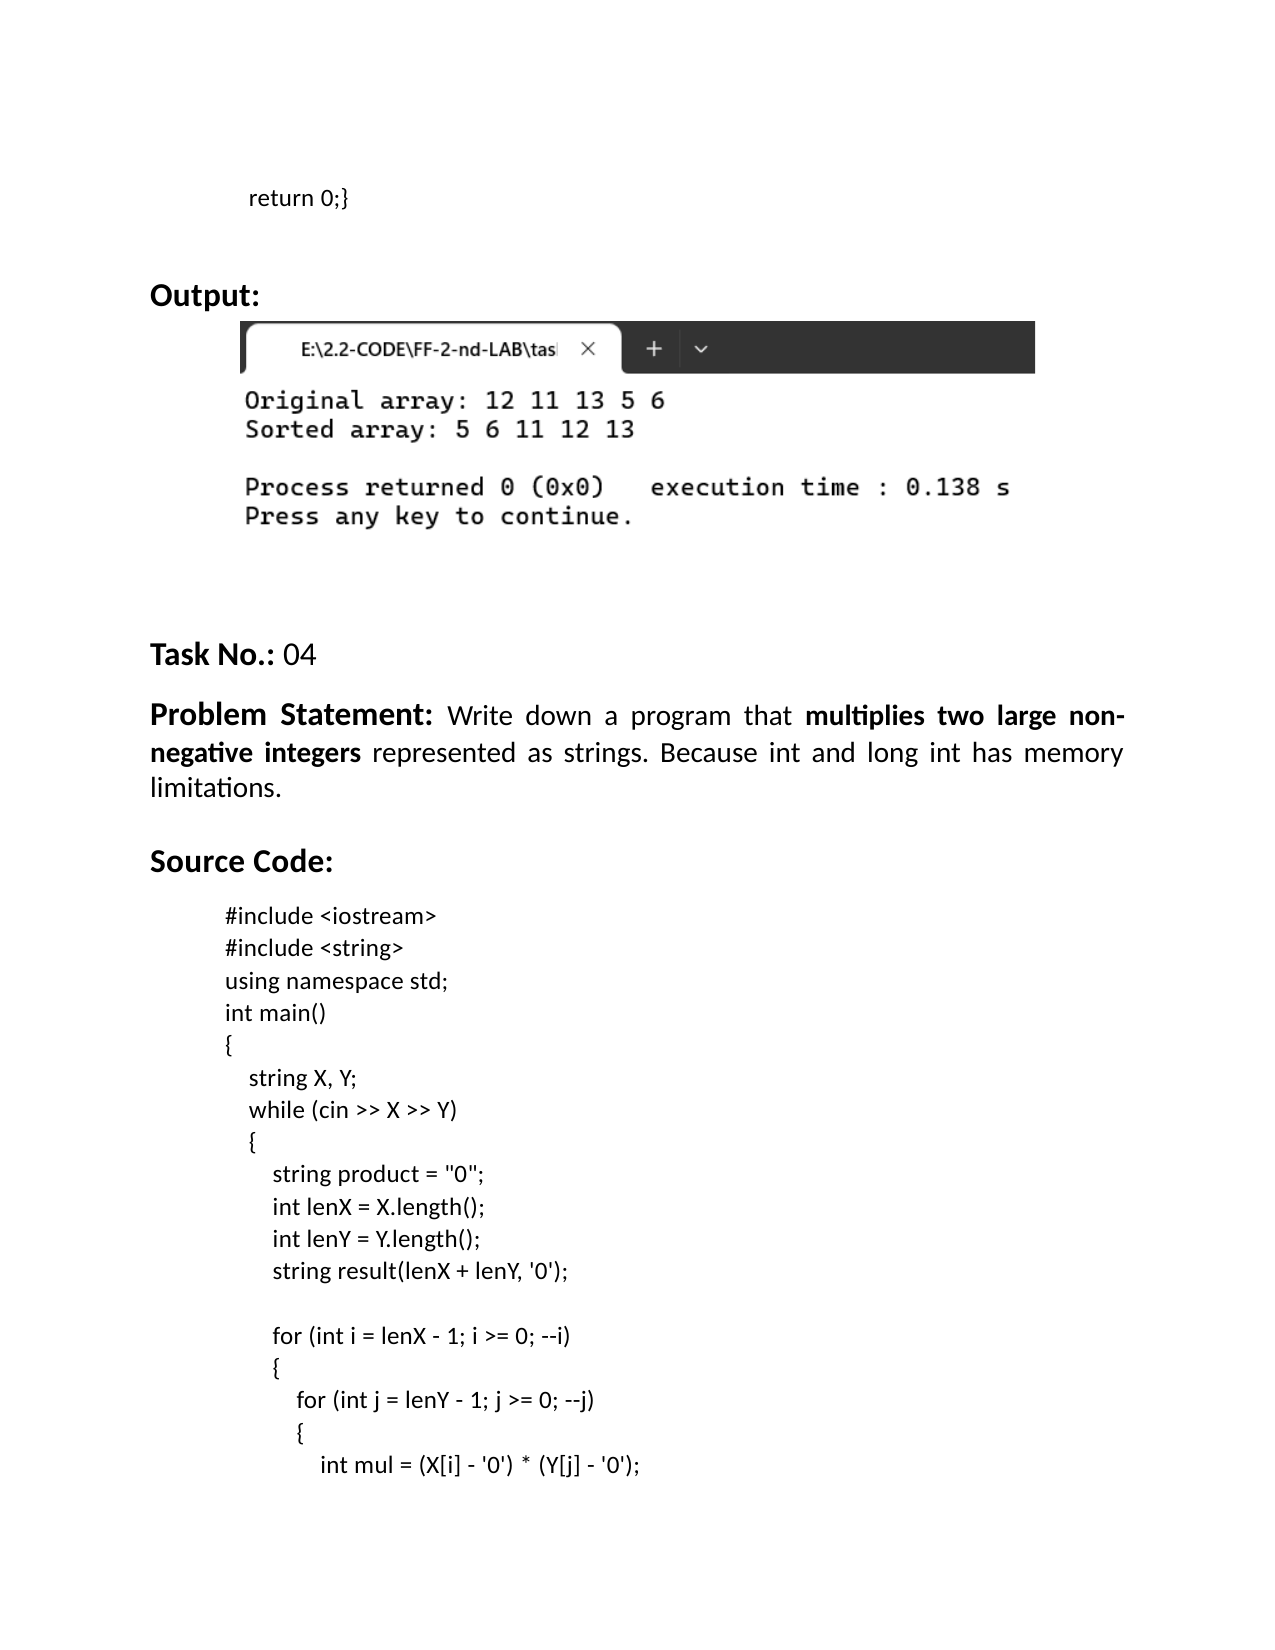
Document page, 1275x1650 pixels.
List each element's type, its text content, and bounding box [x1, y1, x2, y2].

text #include <string> [225, 933, 1125, 963]
text { [225, 1126, 1125, 1157]
text for (int i = lenX - 1; i >= 0; --i) [225, 1320, 1125, 1351]
text { [225, 1029, 1125, 1060]
picture [240, 321, 1035, 557]
text Problem Statement: Write down a program that multiplies two large non-negative integers represented as strings. Because int and long int has memory limitations. [150, 693, 1125, 805]
text Task No.: 04 [150, 633, 1125, 674]
text for (int j = lenY - 1; j >= 0; --j) [225, 1385, 1125, 1415]
text int mul = (X[i] - '0') * (Y[j] - '0'); [225, 1449, 1125, 1480]
text return 0;} [225, 182, 1125, 213]
text Source Code: [150, 841, 1125, 881]
text int main() [225, 997, 1125, 1028]
text int lenX = X.length(); [225, 1191, 1125, 1221]
text { [225, 1417, 1125, 1447]
text #include <iostream> [225, 900, 1125, 931]
text string result(lenX + lenY, '0'); [225, 1256, 1125, 1286]
text int lenY = Y.length(); [225, 1223, 1125, 1254]
text Output: [150, 274, 1125, 315]
text while (cin >> X >> Y) [225, 1094, 1125, 1124]
text { [225, 1352, 1125, 1383]
text using namespace std; [225, 965, 1125, 995]
text string product = "0"; [225, 1159, 1125, 1189]
text string X, Y; [225, 1062, 1125, 1092]
